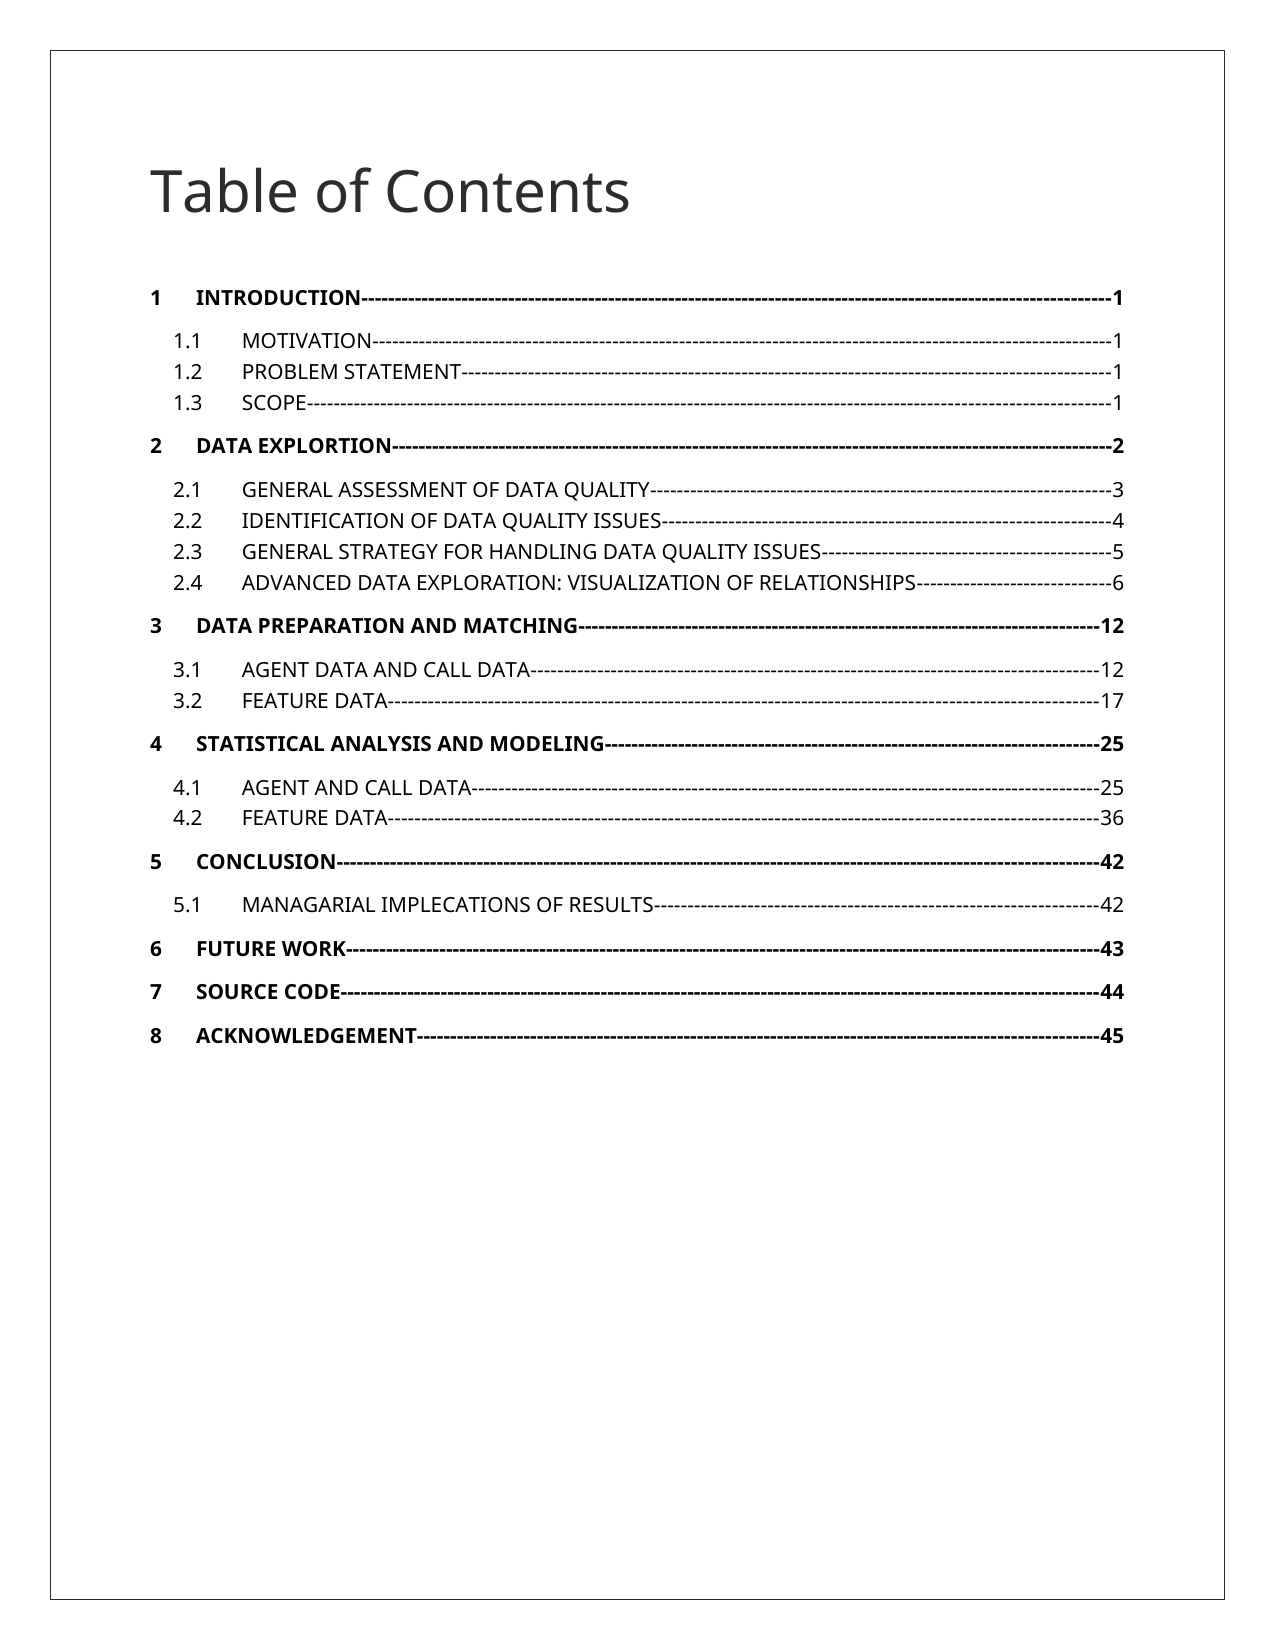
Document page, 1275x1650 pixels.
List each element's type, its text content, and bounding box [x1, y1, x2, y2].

text 4 STATISTICAL ANALYSIS AND MODELING 25 [150, 729, 1125, 758]
text 8 ACKNOWLEDGEMENT 45 [150, 1021, 1125, 1049]
text 7 SOURCE CODE 44 [150, 977, 1125, 1006]
text 5 CONCLUSION 42 [150, 847, 1125, 875]
text 2 DATA EXPLORTION 2 [150, 432, 1125, 460]
text 2.2 IDENTIFICATION OF DATA QUALITY ISSUES 4 [173, 506, 1125, 534]
text 2.3 GENERAL STRATEGY FOR HANDLING DATA QUALITY ISSUES 5 [173, 537, 1125, 565]
text 2.1 GENERAL ASSESSMENT OF DATA QUALITY 3 [173, 475, 1125, 503]
text 1.2 PROBLEM STATEMENT 1 [173, 357, 1125, 386]
text 5.1 MANAGARIAL IMPLECATIONS OF RESULTS 42 [173, 890, 1125, 919]
text 1.1 MOTIVATION 1 [173, 326, 1125, 355]
text 4.2 FEATURE DATA 36 [173, 803, 1125, 832]
text 3.1 AGENT DATA AND CALL DATA 12 [173, 655, 1125, 683]
title Table of Contents [150, 150, 1125, 229]
text 4.1 AGENT AND CALL DATA 25 [173, 773, 1125, 801]
text 3 DATA PREPARATION AND MATCHING 12 [150, 611, 1125, 640]
text 3.2 FEATURE DATA 17 [173, 686, 1125, 714]
text 6 FUTURE WORK 43 [150, 934, 1125, 962]
text 2.4 ADVANCED DATA EXPLORATION: VISUALIZATION OF RELATIONSHIPS 6 [173, 568, 1125, 596]
text 1.3 SCOPE 1 [173, 388, 1125, 417]
text 1 INTRODUCTION 1 [150, 283, 1125, 311]
